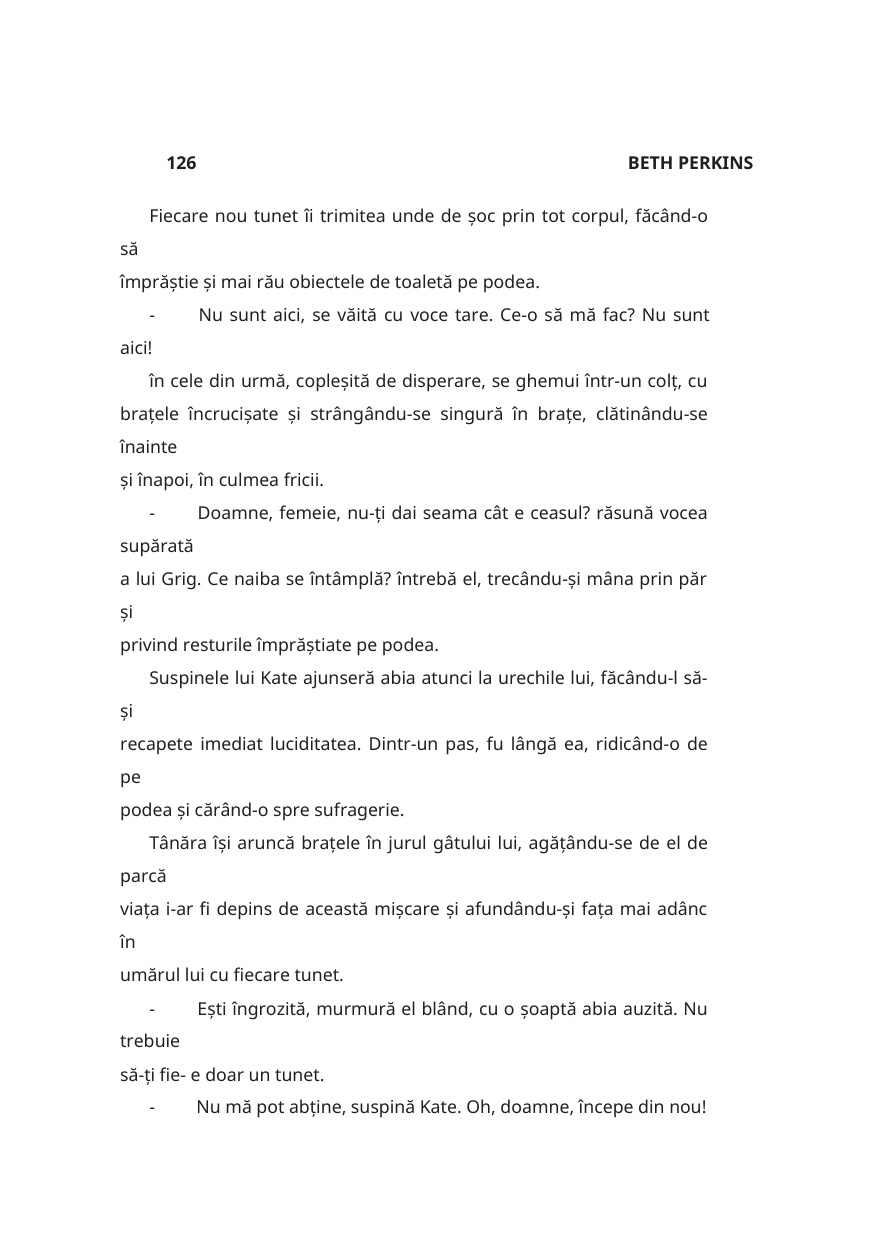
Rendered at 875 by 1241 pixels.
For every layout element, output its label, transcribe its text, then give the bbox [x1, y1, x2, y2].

text Fiecare nou tunet îi trimitea unde de şoc prin tot corpul, făcând-o să împrăştie şi mai rău obiectele de toaletă pe podea. [120, 196, 708, 295]
list Nu sunt aici, se văită cu voce tare. Ce-o să mă fac? Nu sunt aici! [120, 295, 711, 361]
text Tânăra îşi aruncă braţele în jurul gâtului lui, agăţându-se de el de parcă viaţa i-ar fi depins de această mişcare şi afundându-şi faţa mai adânc în umărul lui cu fiecare tunet. [120, 823, 708, 988]
list Eşti îngrozită, murmură el blând, cu o şoaptă abia auzită. Nu trebuie să-ţi fie- e doar un tunet. [120, 988, 708, 1088]
text în cele din urmă, copleşită de disperare, se ghemui într-un colţ, cu braţele încrucişate şi strângându-se singură în braţe, clătinându-se înainte şi înapoi, în culmea fricii. [120, 361, 708, 493]
list Doamne, femeie, nu-ţi dai seama cât e ceasul? răsună vocea supărată a lui Grig. Ce naiba se întâmplă? întrebă el, trecându-şi mâna prin păr şi privind resturile împrăştiate pe podea. [120, 493, 708, 658]
list Nu mă pot abţine, suspină Kate. Oh, doamne, începe din nou! [120, 1088, 711, 1121]
text Suspinele lui Kate ajunseră abia atunci la urechile lui, făcându-l să-şi recapete imediat luciditatea. Dintr-un pas, fu lângă ea, ridicând-o de pe podea şi cărând-o spre sufragerie. [120, 658, 708, 823]
